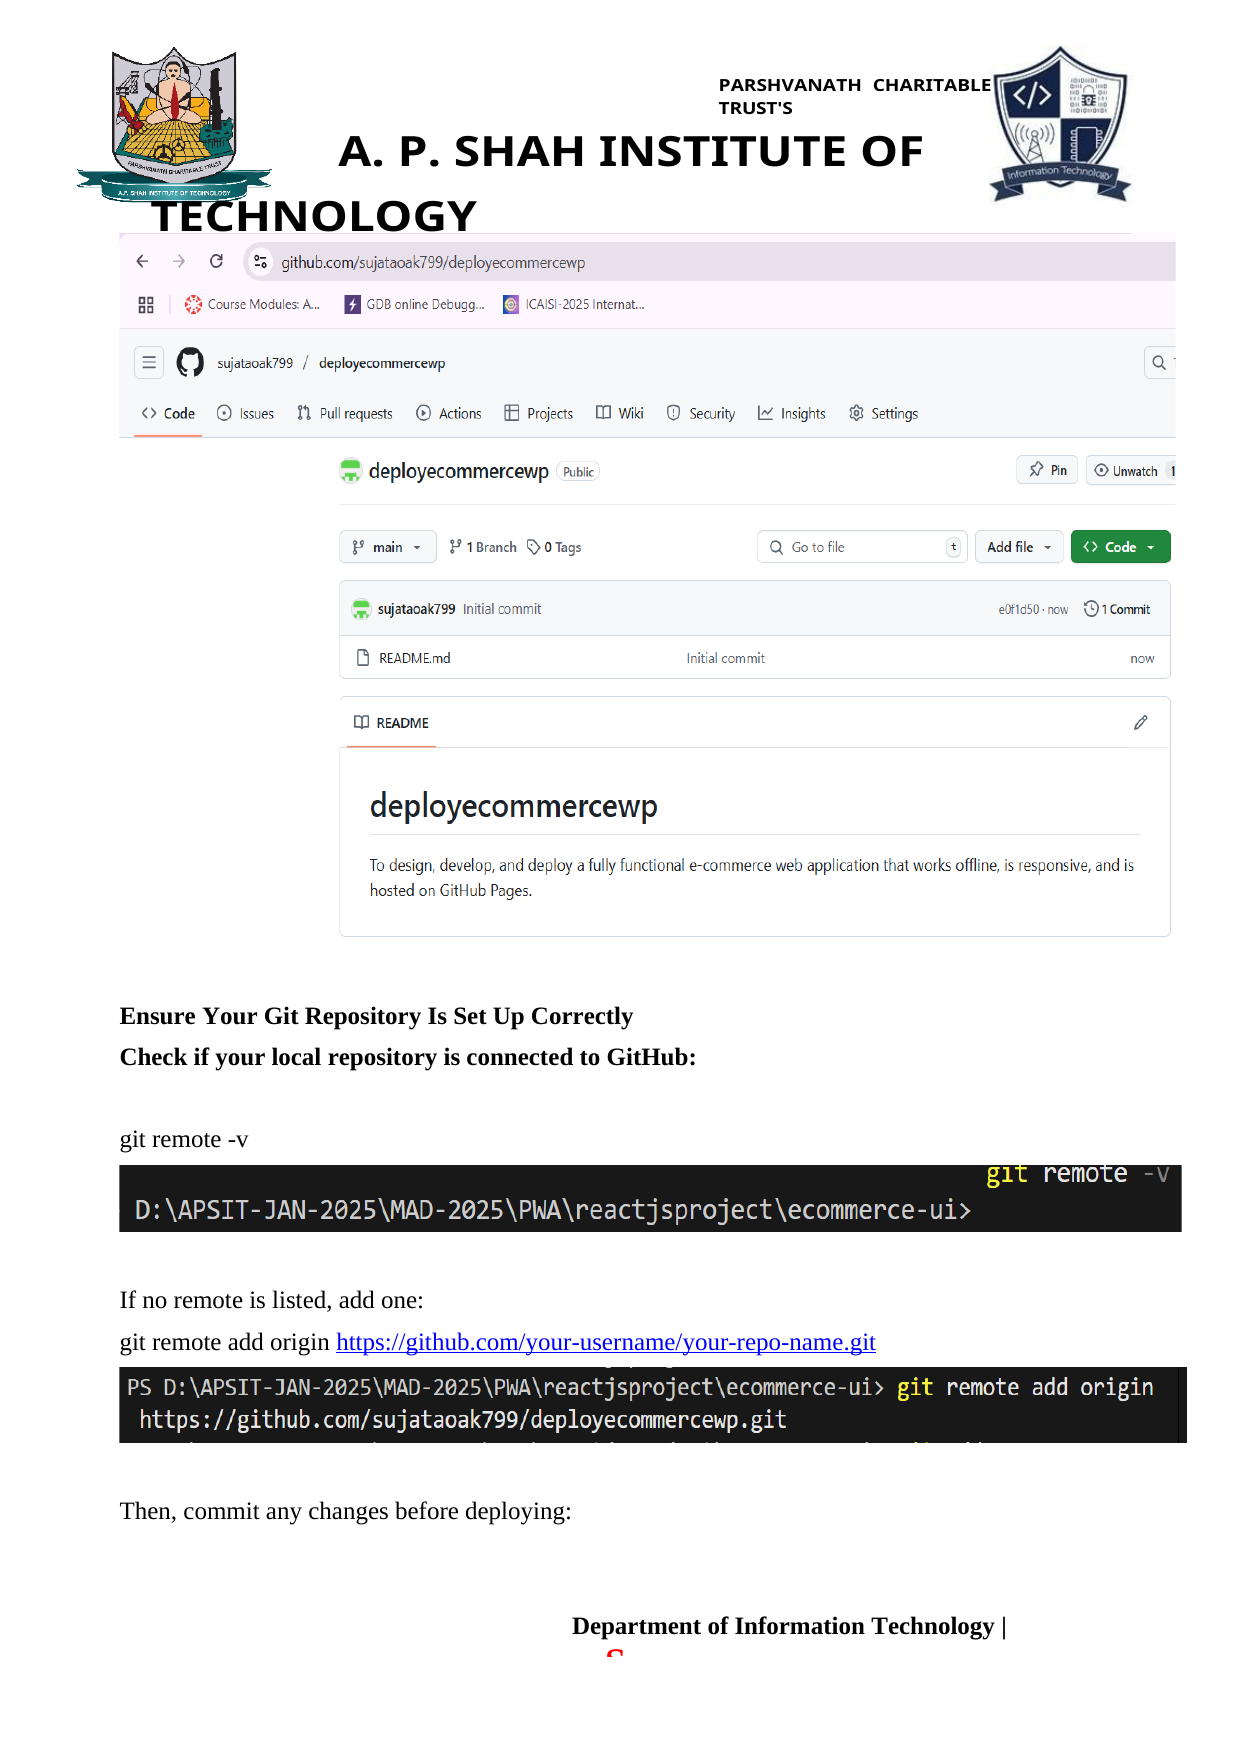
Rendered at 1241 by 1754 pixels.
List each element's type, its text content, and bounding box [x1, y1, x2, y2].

picture [119, 1165, 1182, 1232]
text If no remote is listed, add one: [44, 1286, 1240, 1314]
picture [119, 1367, 1187, 1443]
text Then, commit any changes before deploying: [44, 1496, 1240, 1525]
text git remote add origin https://github.com/your-username/your-repo-name.git [44, 1327, 1240, 1356]
picture [988, 45, 1134, 207]
text Check if your local repository is connected to GitHub: [44, 1042, 1240, 1071]
text git remote -v [44, 1124, 1240, 1153]
picture [76, 47, 272, 203]
text Ensure Your Git Repository Is Set Up Correctly [44, 1001, 1240, 1029]
picture [119, 233, 1176, 948]
